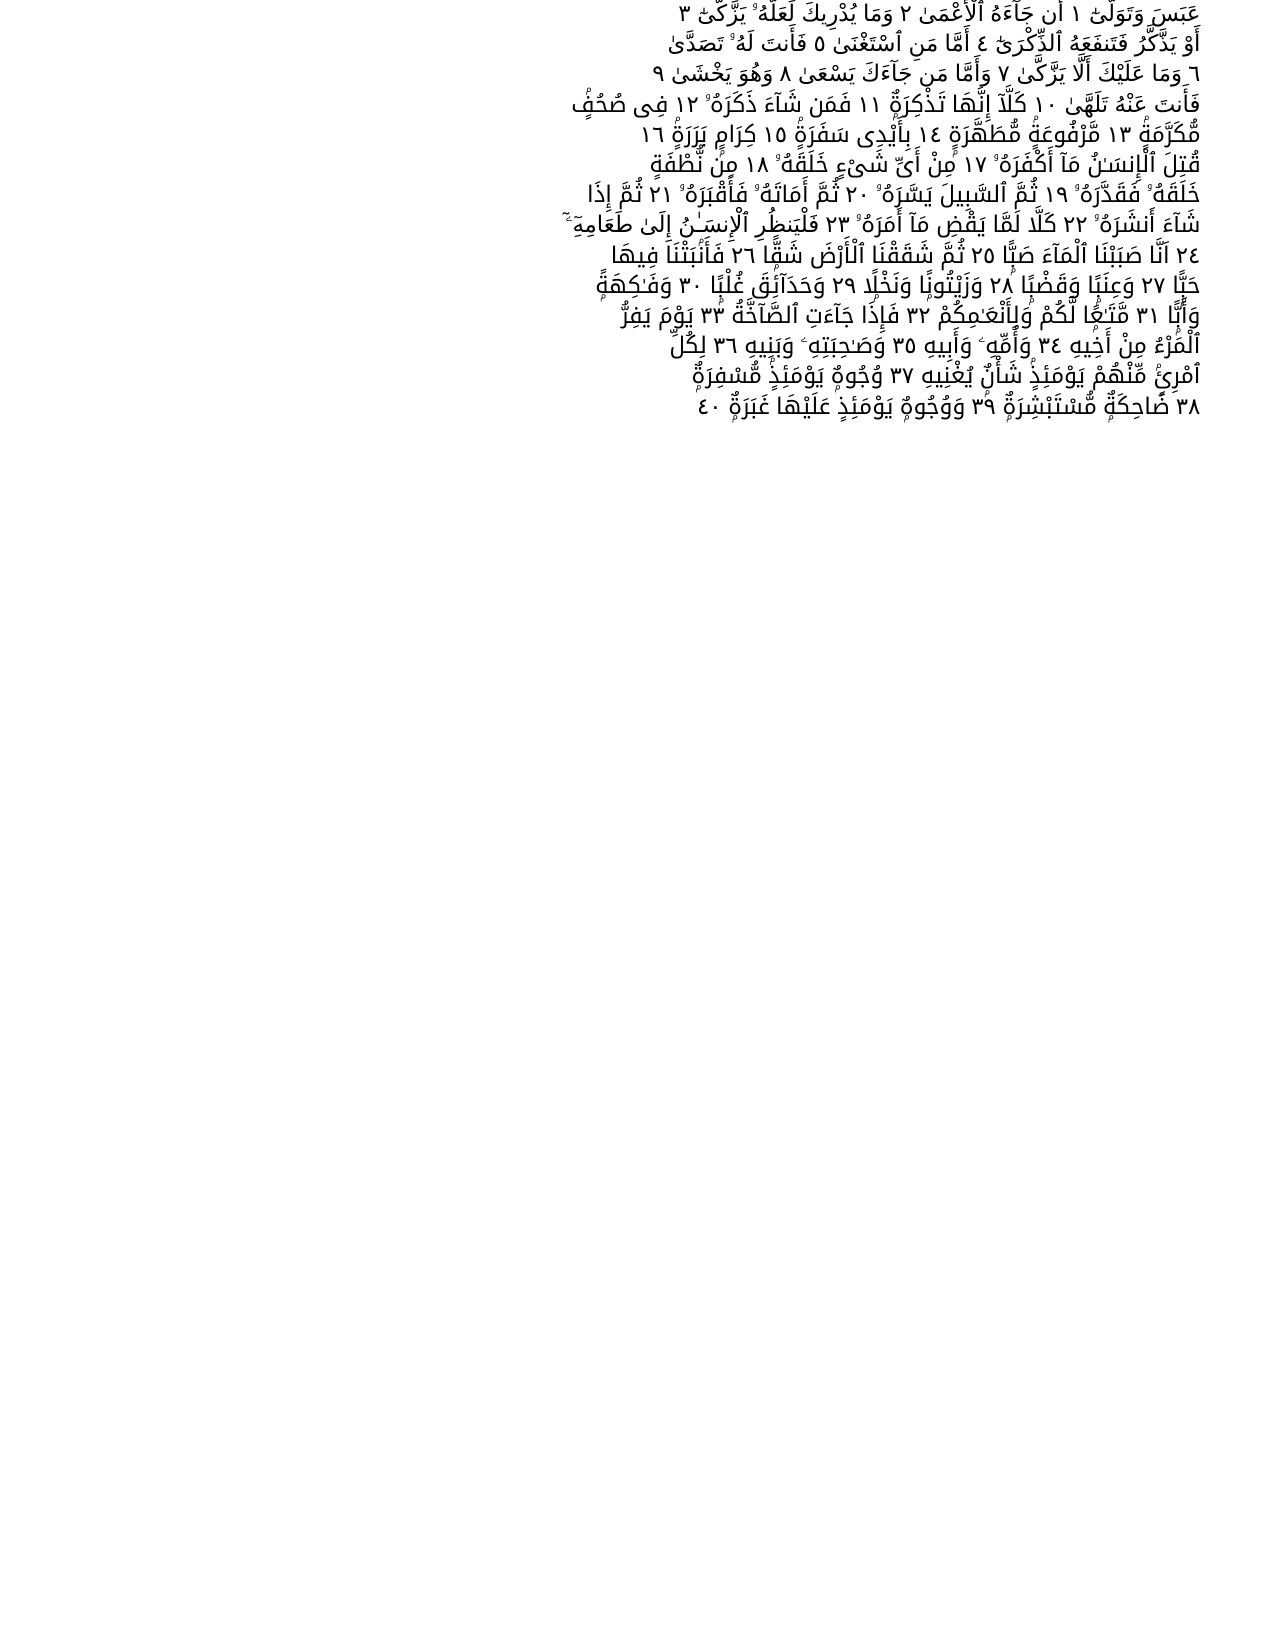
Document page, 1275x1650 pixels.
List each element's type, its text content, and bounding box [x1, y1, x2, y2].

text وَأَبًّۭا ٣١ مَّتَـٰعًۭا لَّكُمْ وَلِأَنْعَـٰمِكُمْ ٣٢ فَإِذَا جَآءَتِ ٱلصَّآخَّةُ ٣٣ يَوْمَ يَفِرُّ [75, 302, 1200, 328]
text ٢٤ اَنَّا صَبَبْنَا ٱلْمَآءَ صَبًّۭا ٢٥ ثُمَّ شَقَقْنَا ٱلْأَرْضَ شَقًّۭا ٢٦ فَأَنۢبَتْنَا فِيهَا [75, 242, 1200, 268]
text خَلَقَهُۥ فَقَدَّرَهُۥ ١٩ ثُمَّ ٱلسَّبِيلَ يَسَّرَهُۥ ٢٠ ثُمَّ أَمَاتَهُۥ فَأَقْبَرَهُۥ ٢١ ثُمَّ إِذَا [75, 181, 1200, 208]
text ٱلْمَرْءُ مِنْ أَخِيهِ ٣٤ وَأُمِّهِۦ وَأَبِيهِ ٣٥ وَصَـٰحِبَتِهِۦ وَبَنِيهِ ٣٦ لِكُلِّ [75, 332, 1200, 359]
text شَآءَ أَنشَرَهُۥ ٢٢ كَلَّا لَمَّا يَقْضِ مَآ أَمَرَهُۥ ٢٣ فَلْيَنظُرِ ٱلْإِنسَـٰنُ إِلَىٰ طَعَامِهِۦٓ [75, 211, 1200, 238]
text أَوْ يَذَّكَّرُ فَتَنفَعَهُ ٱلذِّكْرَىٰٓ ٤ أَمَّا مَنِ ٱسْتَغْنَىٰ ٥ فَأَنتَ لَهُۥ تَصَدَّىٰ [75, 30, 1200, 57]
text حَبًّۭا ٢٧ وَعِنَبًۭا وَقَضْبًۭا ٢٨ وَزَيْتُونًۭا وَنَخْلًۭا ٢٩ وَحَدَآئِقَ غُلْبًۭا ٣٠ وَفَـٰكِهَةًۭ [75, 272, 1200, 298]
text عَبَسَ وَتَوَلَّىٰٓ ١ أَن جَآءَهُ ٱلْأَعْمَىٰ ٢ وَمَا يُدْرِيكَ لَعَلَّهُۥ يَزَّكَّىٰٓ ٣ [75, 0, 1200, 26]
text فَأَنتَ عَنْهُ تَلَهَّىٰ ١٠ كَلَّآ إِنَّهَا تَذْكِرَةٌۭ ١١ فَمَن شَآءَ ذَكَرَهُۥ ١٢ فِى صُحُفٍۢ [75, 91, 1200, 117]
text قُتِلَ ٱلْإِنسَـٰنُ مَآ أَكْفَرَهُۥ ١٧ مِنْ أَىِّ شَىْءٍ خَلَقَهُۥ ١٨ مِن نُّطْفَةٍ [75, 151, 1200, 177]
text ٱمْرِئٍۢ مِّنْهُمْ يَوْمَئِذٍۢ شَأْنٌۭ يُغْنِيهِ ٣٧ وُجُوهٌۭ يَوْمَئِذٍۢ مُّسْفِرَةٌۭ [75, 362, 1200, 389]
text ٦ وَمَا عَلَيْكَ أَلَّا يَزَّكَّىٰ ٧ وَأَمَّا مَن جَآءَكَ يَسْعَىٰ ٨ وَهُوَ يَخْشَىٰ ٩ [75, 60, 1200, 87]
text مُّكَرَّمَةٍۢ ١٣ مَّرْفُوعَةٍۢ مُّطَهَّرَةٍۭ ١٤ بِأَيْدِى سَفَرَةٍۢ ١٥ كِرَامٍۭ بَرَرَةٍۢ ١٦ [75, 121, 1200, 147]
text ٣٨ ضَاحِكَةٌۭ مُّسْتَبْشِرَةٌۭ ٣٩ وَوُجُوهٌۭ يَوْمَئِذٍ عَلَيْهَا غَبَرَةٌۭ ٤٠ [75, 393, 1200, 419]
